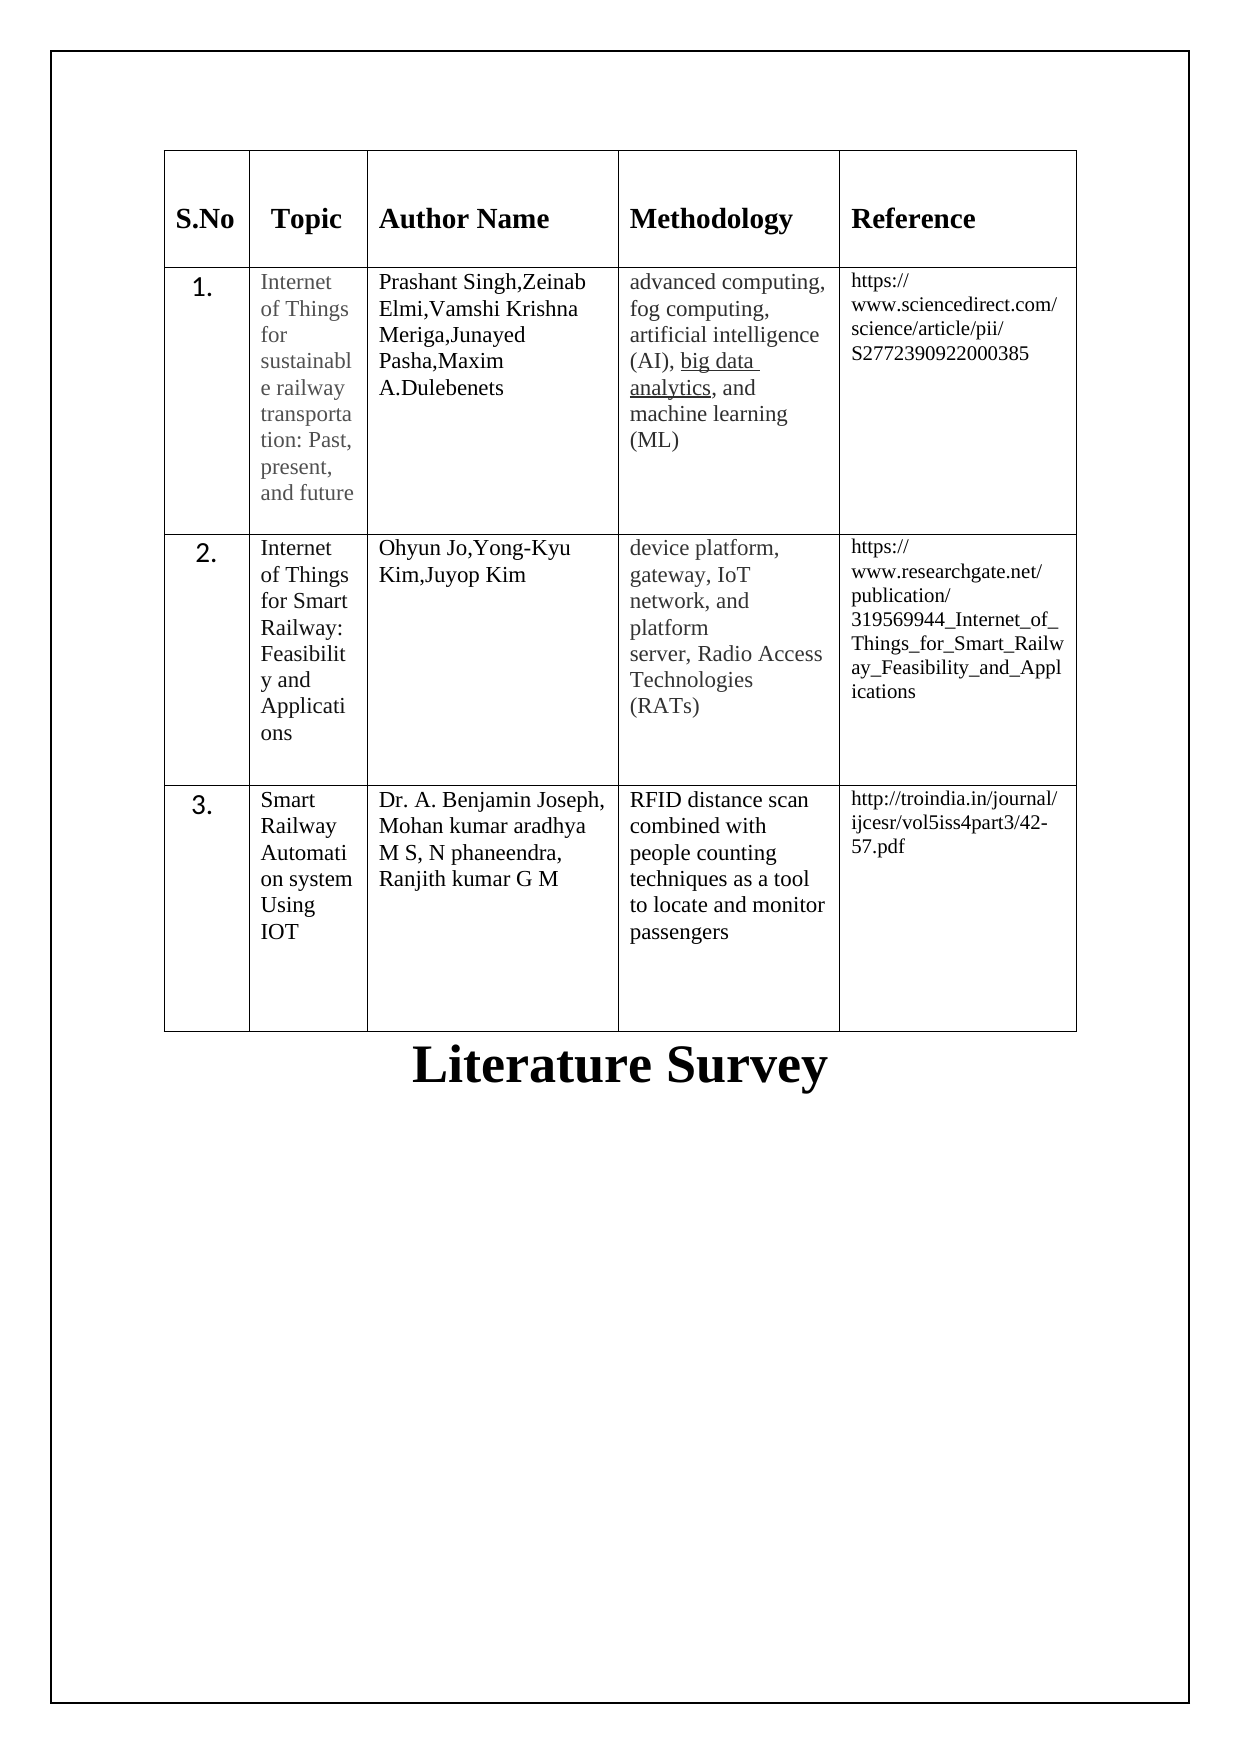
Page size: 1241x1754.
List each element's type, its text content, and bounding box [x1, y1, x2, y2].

table_header Methodology [619, 151, 839, 267]
table_cell http://troindia.in/journal/ijcesr/vol5iss4part3/42-57.pdf [840, 786, 1076, 1031]
table_header Topic [250, 151, 367, 267]
table_cell advanced computing, fog computing, artificial intelligence (AI), big data analytics, and machine learning (ML) [619, 268, 839, 533]
table_cell 3. [165, 786, 249, 1031]
table_header Reference [840, 151, 1076, 267]
table_cell RFID distance scan combined with people counting techniques as a tool to locate and monitor passengers [619, 786, 839, 1031]
table_cell 2. [165, 535, 249, 785]
table_cell 1. [165, 268, 249, 533]
table_cell Ohyun Jo,Yong-Kyu Kim,Juyop Kim [368, 535, 618, 785]
table_header S.No [165, 151, 249, 267]
table_cell Dr. A. Benjamin Joseph, Mohan kumar aradhya M S, N phaneendra, Ranjith kumar G M [368, 786, 618, 1031]
table_cell https://www.sciencedirect.com/science/article/pii/S2772390922000385 [840, 268, 1076, 533]
table_cell Prashant Singh,Zeinab Elmi,Vamshi Krishna Meriga,Junayed Pasha,Maxim A.Dulebenets [368, 268, 618, 533]
table_cell device platform, gateway, IoT network, and platform server, Radio Access Technologies (RATs) [619, 535, 839, 785]
table_cell https://www.researchgate.net/publication/319569944_Internet_of_Things_for_Smart_Railway_Feasibility_and_Applications [840, 535, 1076, 785]
table_cell Internet of Things for sustainable railway transportation: Past, present, and future [250, 268, 367, 533]
text Literature Survey [150, 1032, 1090, 1094]
table_header Author Name [368, 151, 618, 267]
table_cell Smart Railway Automation system Using IOT [250, 786, 367, 1031]
